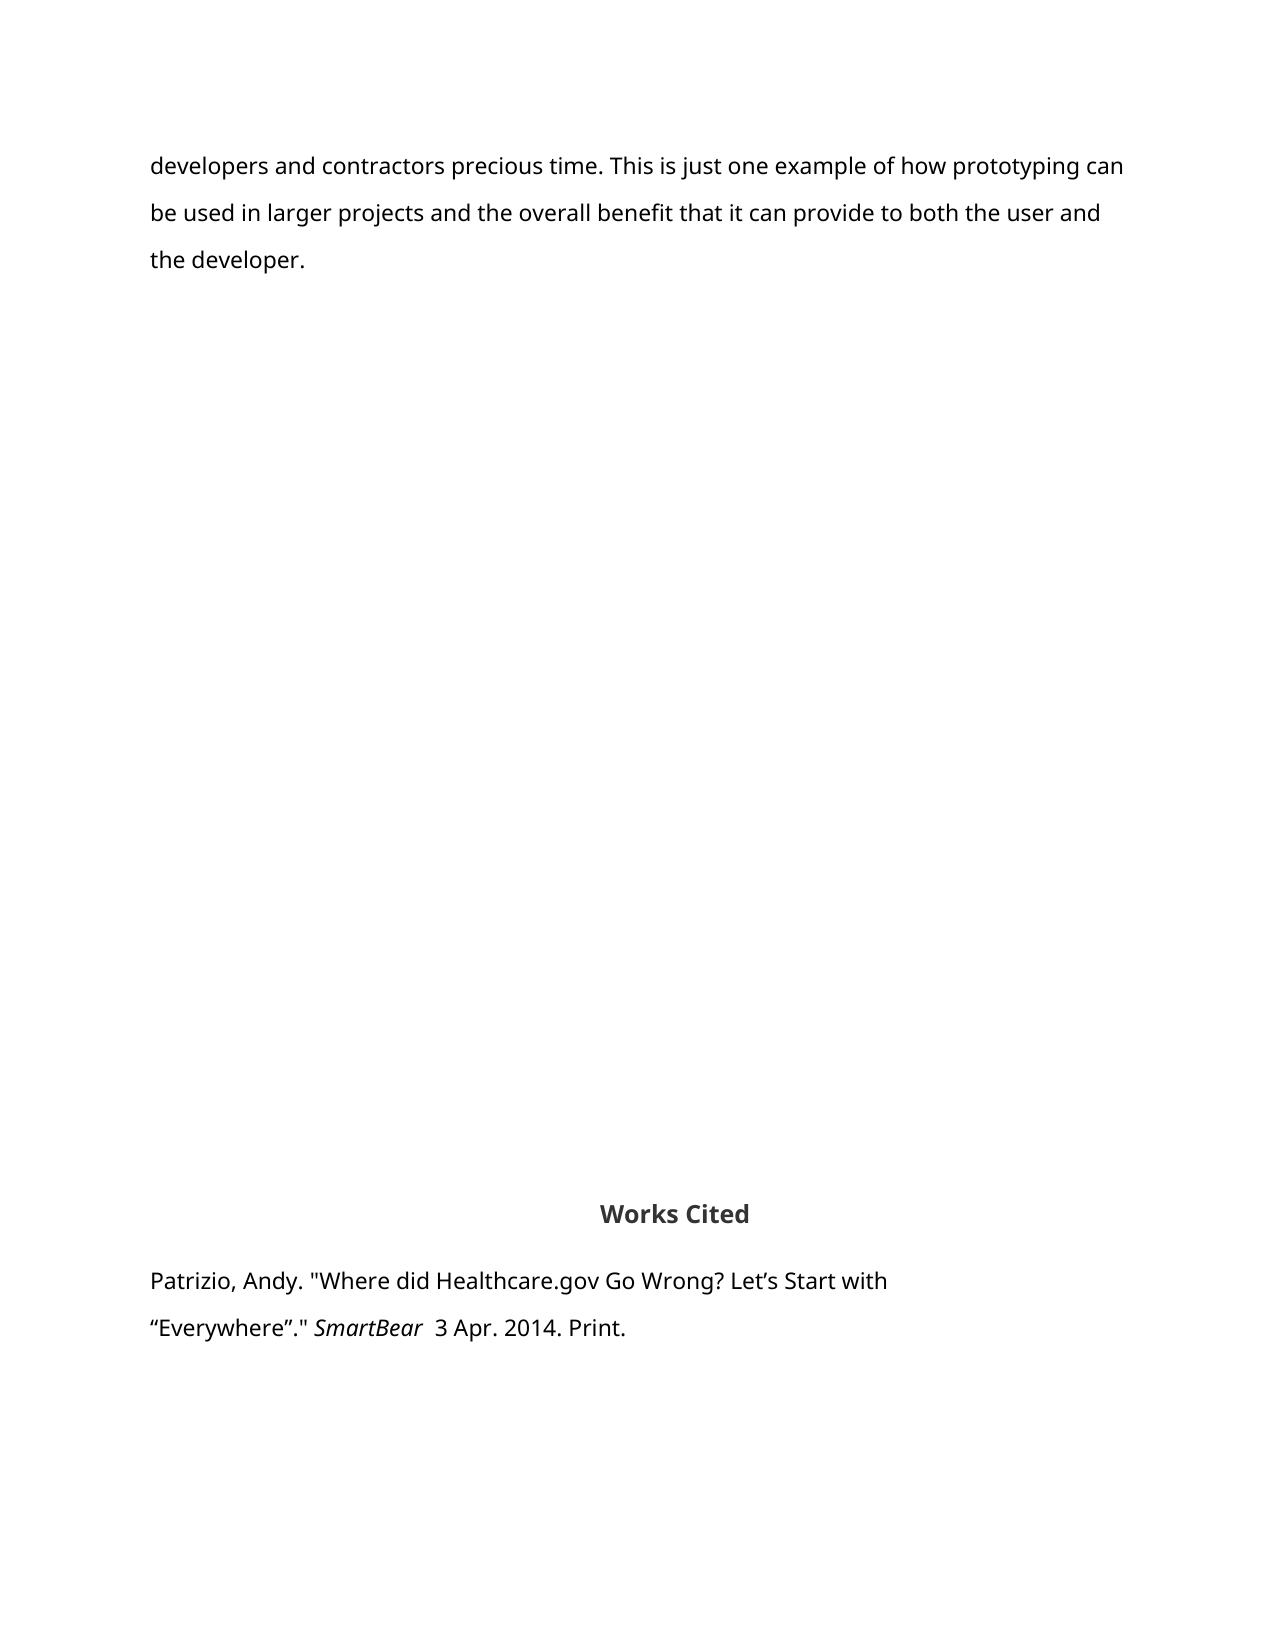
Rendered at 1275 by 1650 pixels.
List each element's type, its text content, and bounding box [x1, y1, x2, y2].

text Works Cited [150, 1197, 1125, 1231]
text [150, 150, 1125, 275]
text Patrizio, Andy. "Where did Healthcare.gov Go Wrong? Let’s Start with “Everywhere”." SmartBear 3 Apr. 2014. Print. [150, 1264, 1125, 1343]
